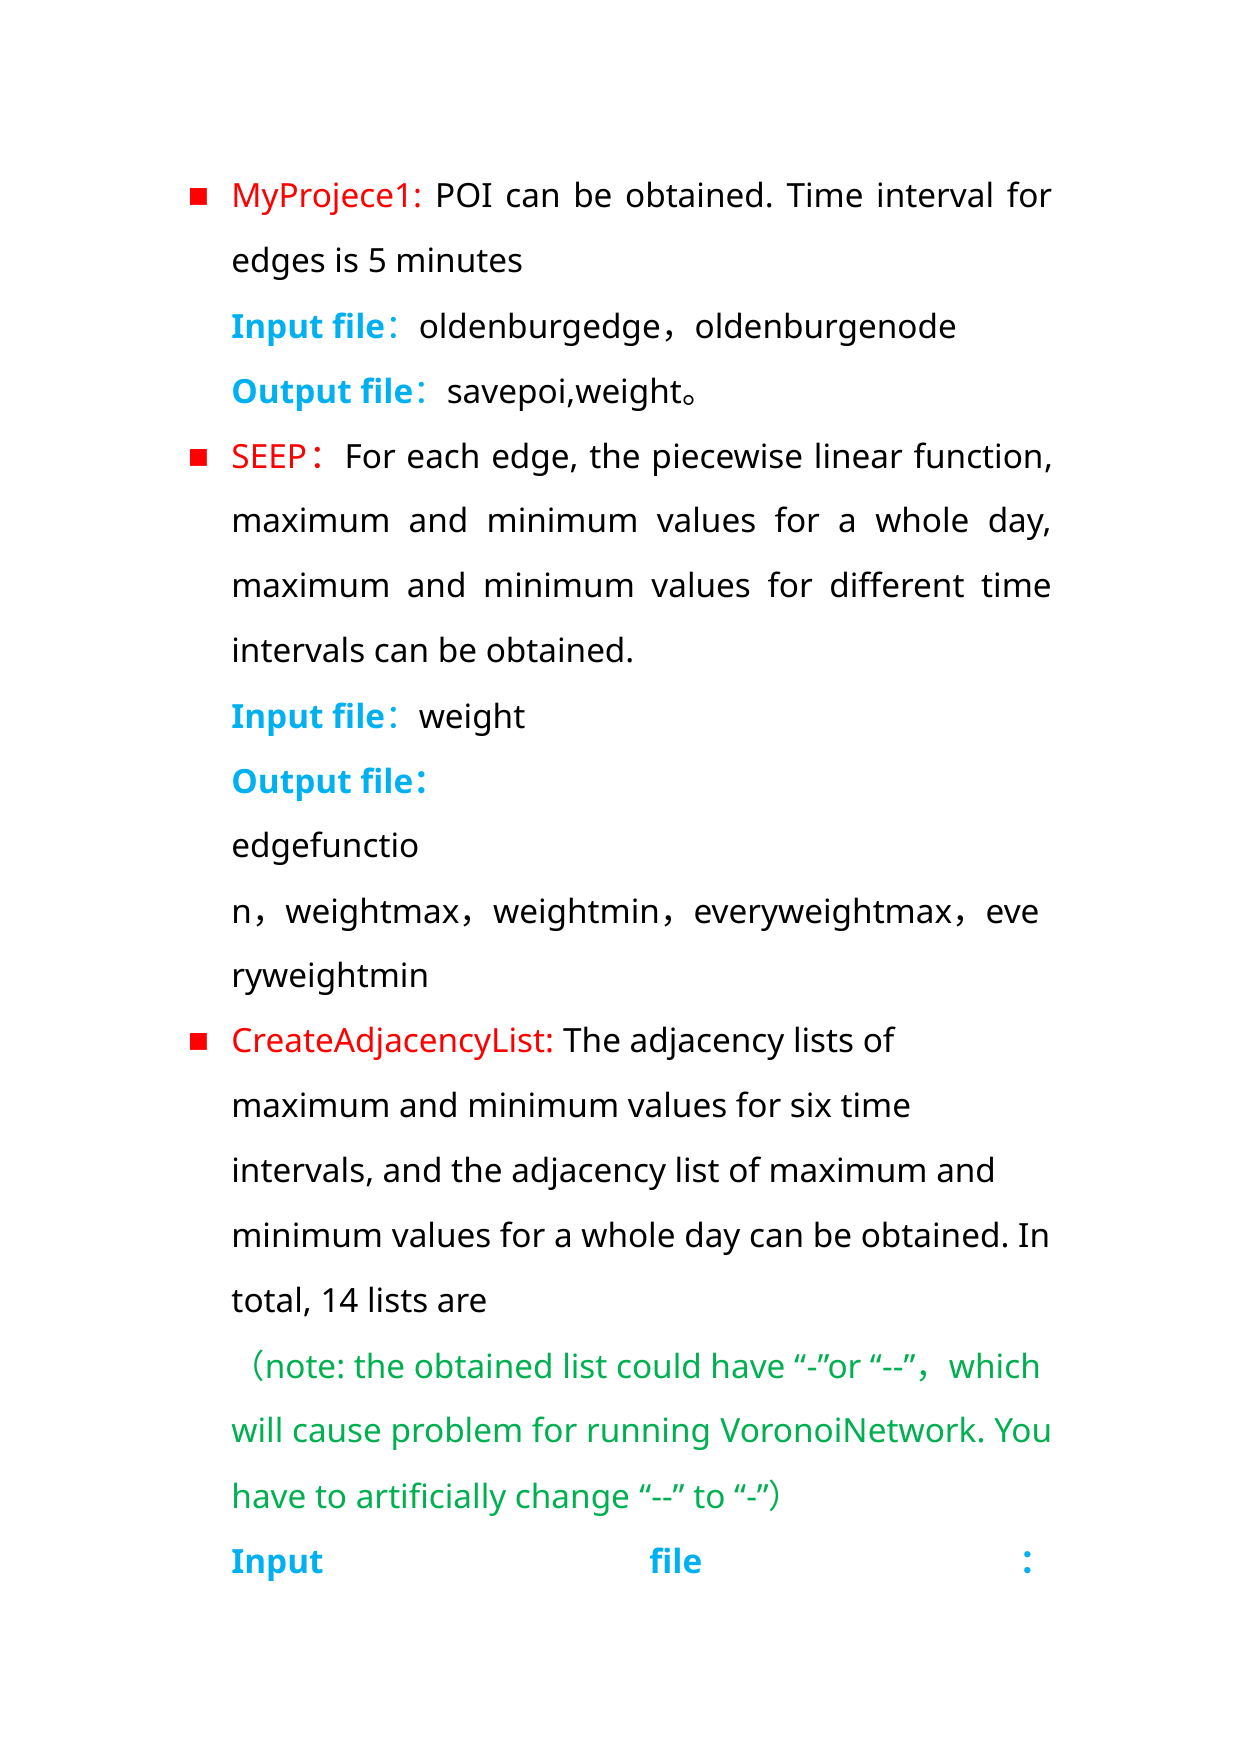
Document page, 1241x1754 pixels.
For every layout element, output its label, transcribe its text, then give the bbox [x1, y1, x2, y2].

list Input file：weight [231, 682, 1053, 747]
list MyProjece1: POI can be obtained. Time interval for edges is 5 minutes [187, 162, 1053, 292]
list Input file：oldenburgedge，oldenburgenode [231, 292, 1053, 357]
list （note: the obtained list could have “-”or “--”，which will cause problem for running VoronoiNetwork. You have to artificially change “--” to “-”） [231, 1332, 1053, 1527]
list Output file：edgefunction，weightmax，weightmin，everyweightmax，everyweightmin [231, 747, 1053, 1007]
list SEEP：For each edge, the piecewise linear function, maximum and minimum values for a whole day, maximum and minimum values for different time intervals can be obtained. [187, 422, 1053, 682]
list CreateAdjacencyList: The adjacency lists of maximum and minimum values for six time intervals, and the adjacency list of maximum and minimum values for a whole day can be obtained. In total, 14 lists are [187, 1007, 1053, 1332]
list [231, 1527, 1053, 1592]
list Output file：savepoi,weight。 [231, 357, 1053, 422]
